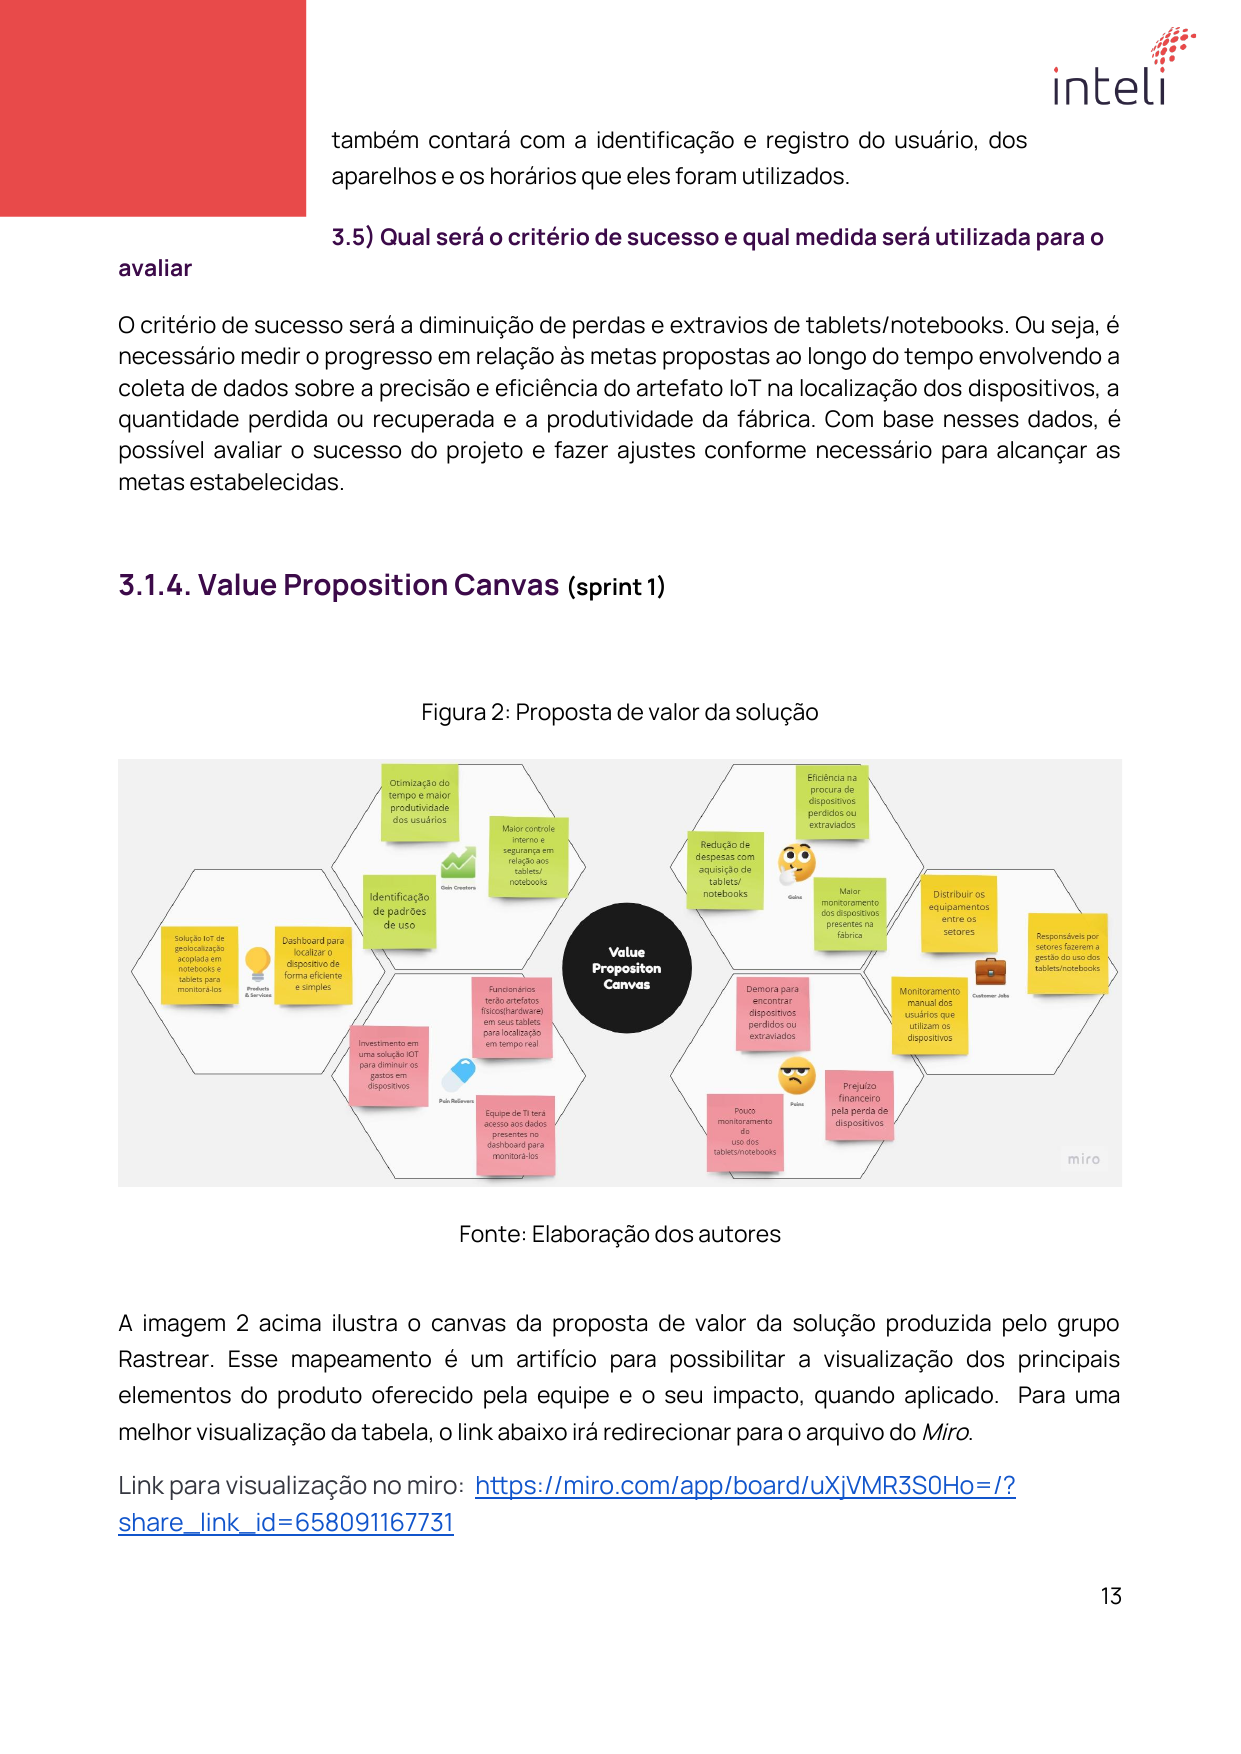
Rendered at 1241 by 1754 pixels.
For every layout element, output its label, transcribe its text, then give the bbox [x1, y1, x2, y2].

text Fonte: Elaboração dos autores [118, 1218, 1122, 1249]
text A imagem 2 acima ilustra o canvas da proposta de valor da solução produzida pelo grupo Rastrear. Esse mapeamento é um artifício para possibilitar a visualização dos principais elementos do produto oferecido pela equipe e o seu impacto, quando aplicado. Para uma melhor visualização da tabela, o link abaixo irá redirecionar para o arquivo do Miro. [118, 1307, 1122, 1447]
text 3.1.4. Value Proposition Canvas (sprint 1) [118, 564, 1122, 604]
picture [0, 0, 307, 217]
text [118, 124, 1122, 191]
text Figura 2: Proposta de valor da solução [118, 696, 1122, 727]
picture [118, 759, 1123, 1187]
picture [1054, 27, 1197, 105]
text 3.5) Qual será o critério de sucesso e qual medida será utilizada para o avaliar [118, 221, 1122, 284]
text O critério de sucesso será a diminuição de perdas e extravios de tablets/notebooks. Ou seja, é necessário medir o progresso em relação às metas propostas ao longo do tempo envolvendo a coleta de dados sobre a precisão e eficiência do artefato IoT na localização dos dispositivos, a quantidade perdida ou recuperada e a produtividade da fábrica. Com base nesses dados, é possível avaliar o sucesso do projeto e fazer ajustes conforme necessário para alcançar as metas estabelecidas. [118, 309, 1122, 497]
text Link para visualização no miro: https://miro.com/app/board/uXjVMR3S0Ho=/?share_link_id=658091167731 [118, 1468, 1122, 1539]
